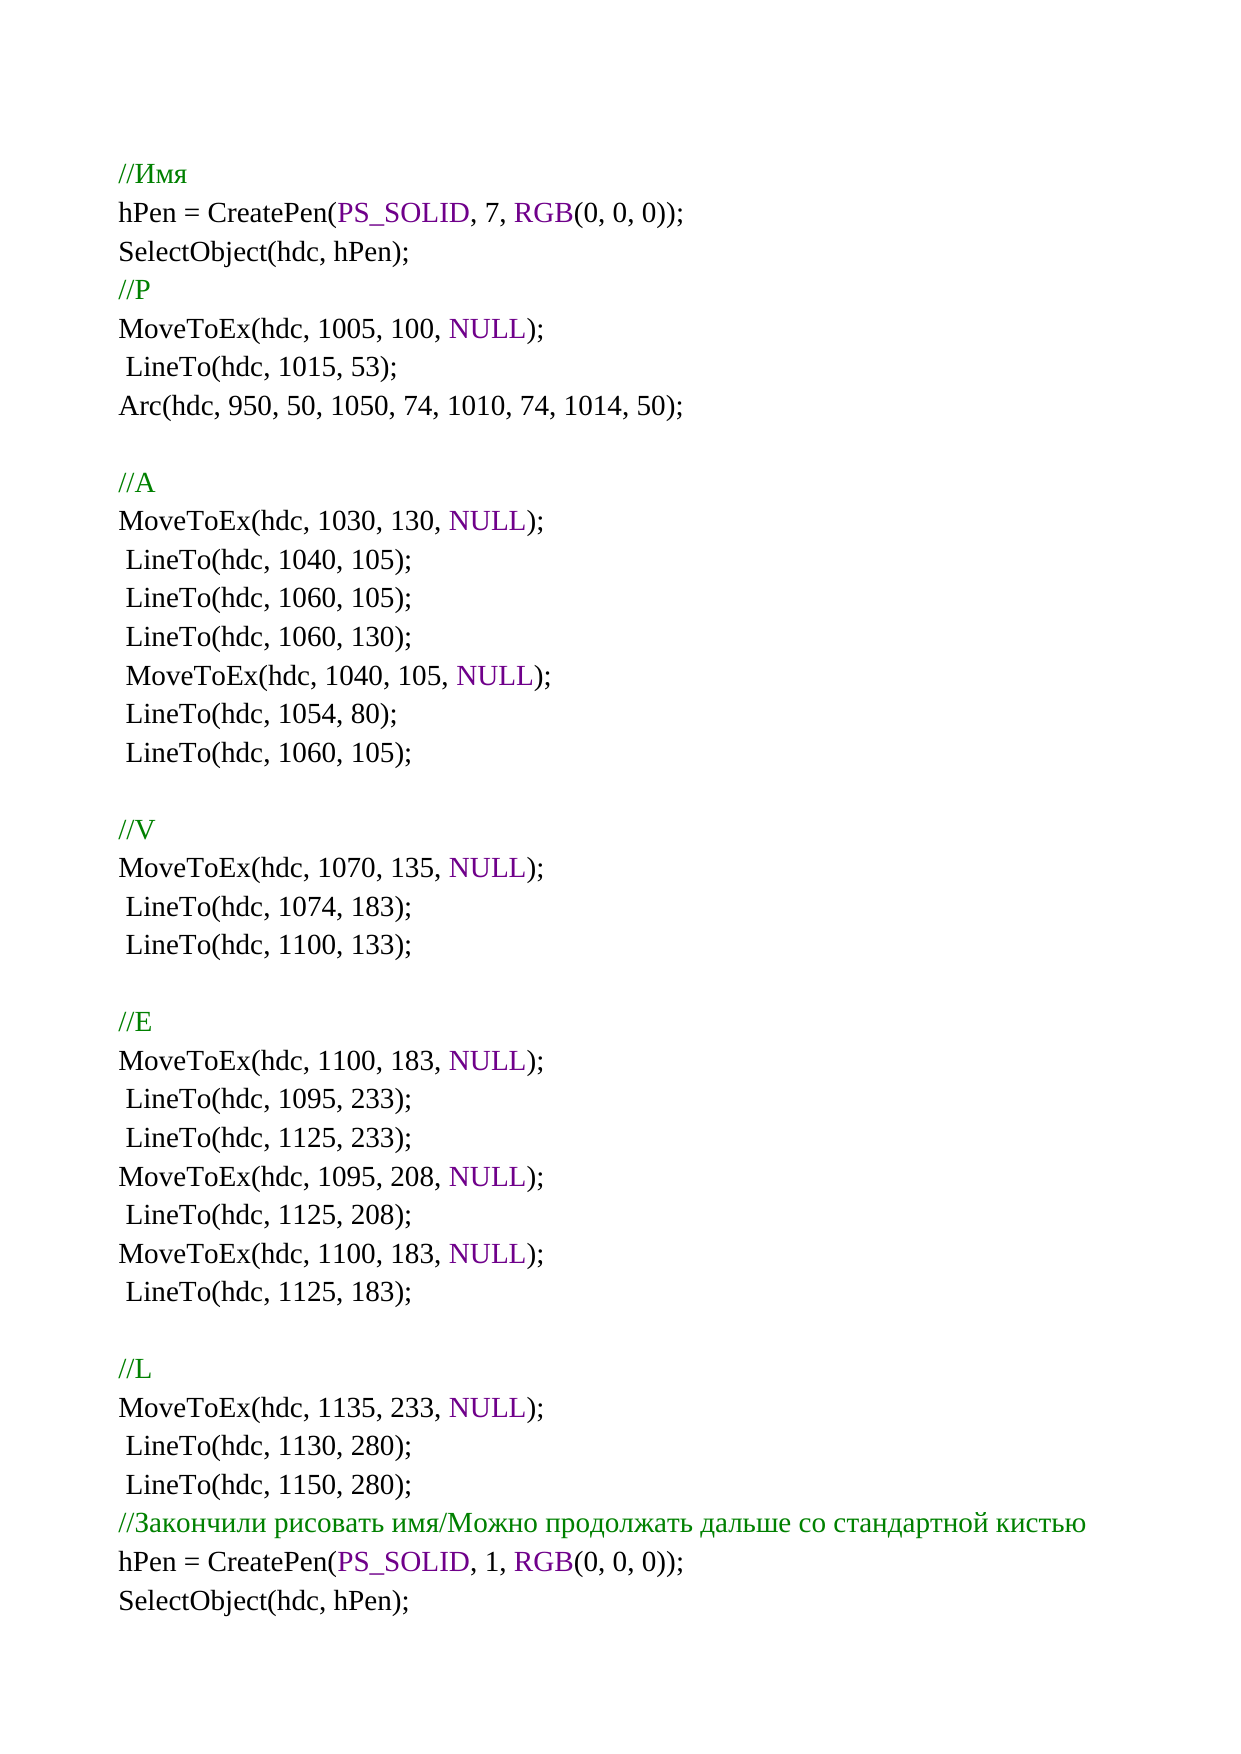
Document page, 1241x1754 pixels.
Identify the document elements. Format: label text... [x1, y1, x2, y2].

text LineTo(hdc, 1060, 105); [118, 735, 1152, 768]
text MoveToEx(hdc, 1005, 100, NULL); [118, 311, 1152, 344]
text MoveToEx(hdc, 1030, 130, NULL); [118, 503, 1152, 537]
text LineTo(hdc, 1125, 233); [118, 1120, 1152, 1154]
text LineTo(hdc, 1074, 183); [118, 889, 1152, 922]
text LineTo(hdc, 1125, 208); [118, 1197, 1152, 1231]
text //Имя [118, 157, 1152, 190]
text LineTo(hdc, 1040, 105); [118, 542, 1152, 576]
text MoveToEx(hdc, 1135, 233, NULL); [118, 1390, 1152, 1423]
text MoveToEx(hdc, 1095, 208, NULL); [118, 1159, 1152, 1192]
text hPen = CreatePen(PS_SOLID, 7, RGB(0, 0, 0)); [118, 195, 1152, 229]
text LineTo(hdc, 1095, 233); [118, 1082, 1152, 1115]
text LineTo(hdc, 1060, 105); [118, 581, 1152, 614]
text //P [118, 272, 1152, 306]
text //Закончили рисовать имя/Можно продолжать дальше со стандартной кистью [118, 1506, 1152, 1539]
text LineTo(hdc, 1060, 130); [118, 619, 1152, 653]
text LineTo(hdc, 1150, 280); [118, 1467, 1152, 1501]
text //E [118, 1004, 1152, 1038]
text MoveToEx(hdc, 1100, 183, NULL); [118, 1043, 1152, 1077]
text LineTo(hdc, 1100, 133); [118, 927, 1152, 961]
text SelectObject(hdc, hPen); [118, 234, 1152, 267]
text //L [118, 1351, 1152, 1385]
text hPen = CreatePen(PS_SOLID, 1, RGB(0, 0, 0)); [118, 1544, 1152, 1578]
text MoveToEx(hdc, 1040, 105, NULL); [118, 658, 1152, 691]
text LineTo(hdc, 1015, 53); [118, 349, 1152, 383]
text LineTo(hdc, 1054, 80); [118, 696, 1152, 730]
text LineTo(hdc, 1125, 183); [118, 1274, 1152, 1308]
text //V [118, 812, 1152, 845]
text MoveToEx(hdc, 1070, 135, NULL); [118, 850, 1152, 884]
text LineTo(hdc, 1130, 280); [118, 1428, 1152, 1462]
text Arc(hdc, 950, 50, 1050, 74, 1010, 74, 1014, 50); [118, 388, 1152, 421]
text SelectObject(hdc, hPen); [118, 1583, 1152, 1616]
text MoveToEx(hdc, 1100, 183, NULL); [118, 1236, 1152, 1269]
text //A [118, 465, 1152, 498]
